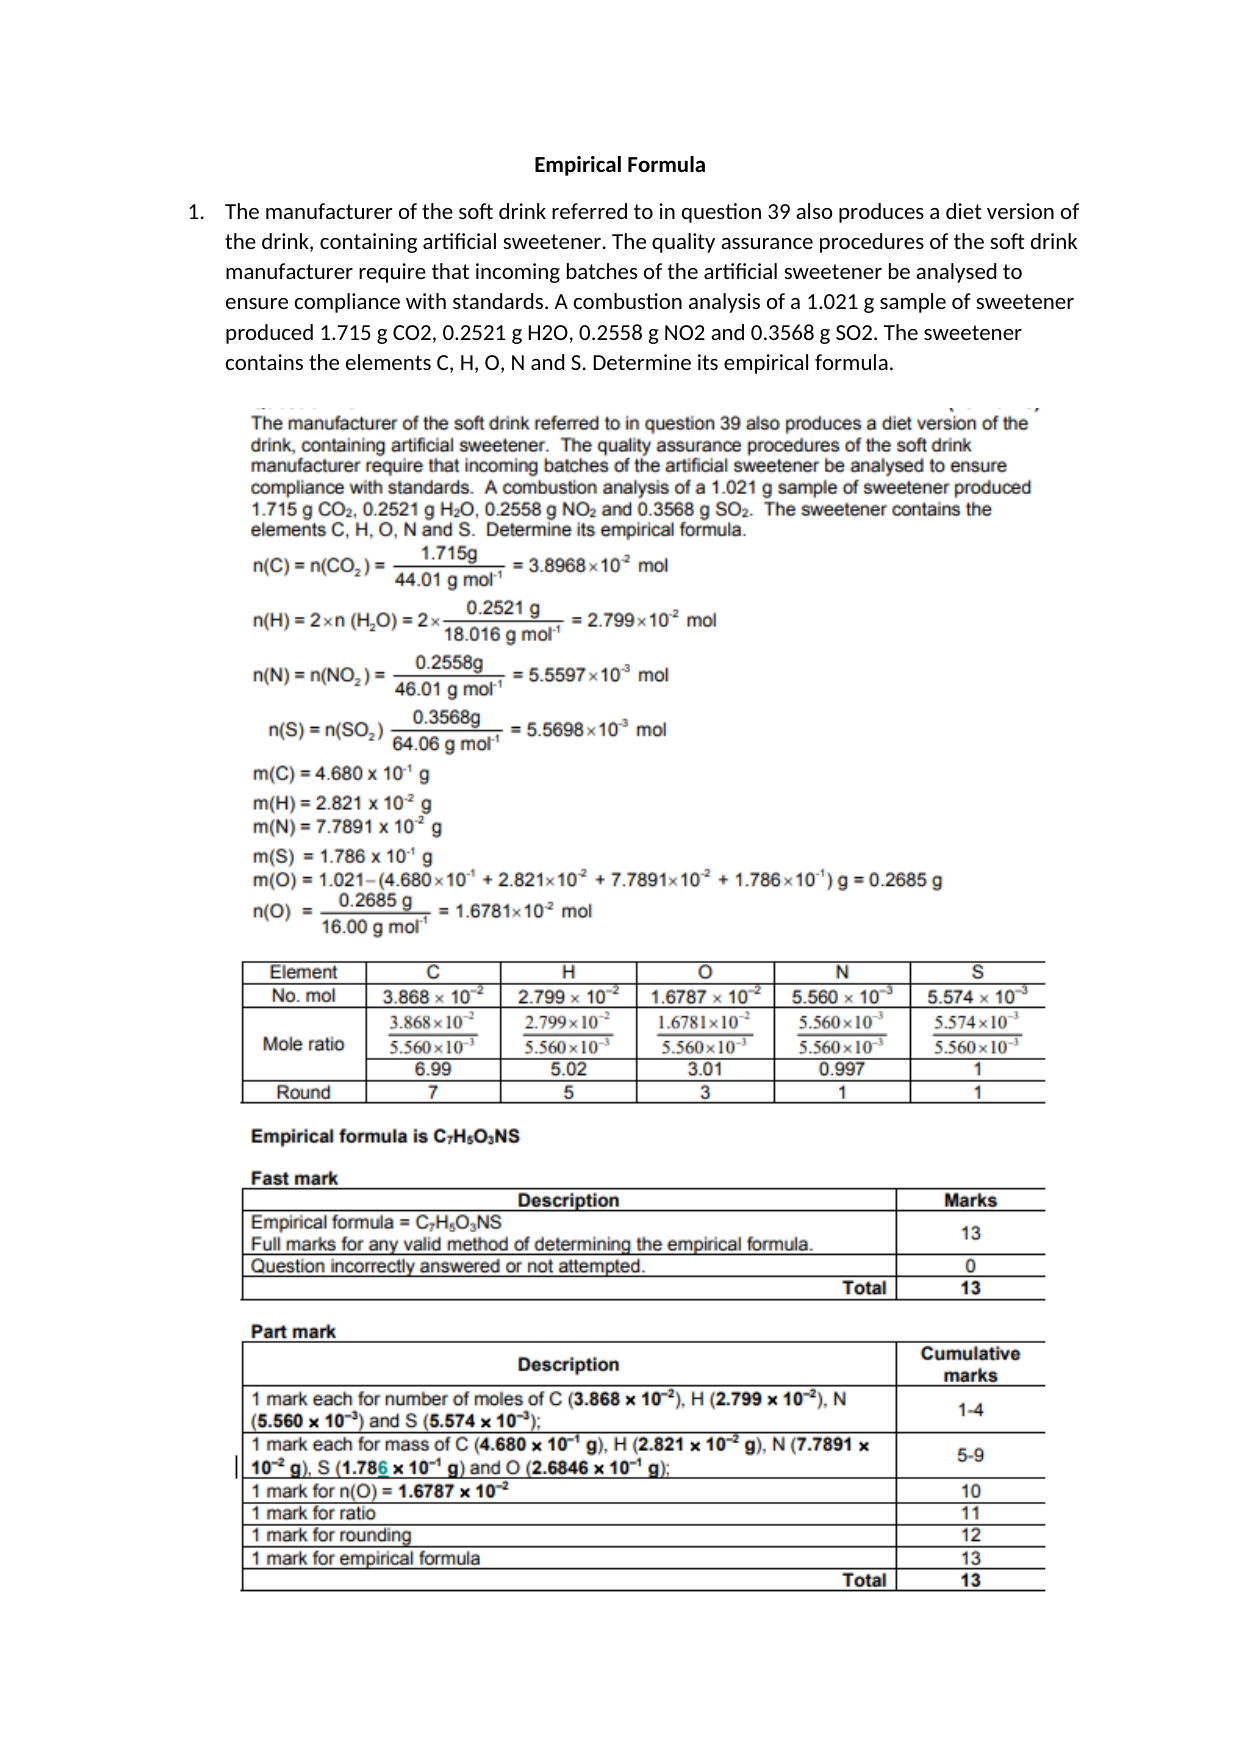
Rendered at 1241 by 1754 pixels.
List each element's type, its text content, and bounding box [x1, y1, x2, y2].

list The manufacturer of the soft drink referred to in question 39 also produces a diet version of the drink, containing artificial sweetener. The quality assurance procedures of the soft drink manufacturer require that incoming batches of the artificial sweetener be analysed to ensure compliance with standards. A combustion analysis of a 1.021 g sample of sweetener produced 1.715 g CO2, 0.2521 g H2O, 0.2558 g NO2 and 0.3568 g SO2. The sweetener contains the elements C, H, O, N and S. Determine its empirical formula. [187, 197, 1090, 376]
picture [225, 408, 1046, 1601]
text Empirical Formula [150, 150, 1090, 178]
